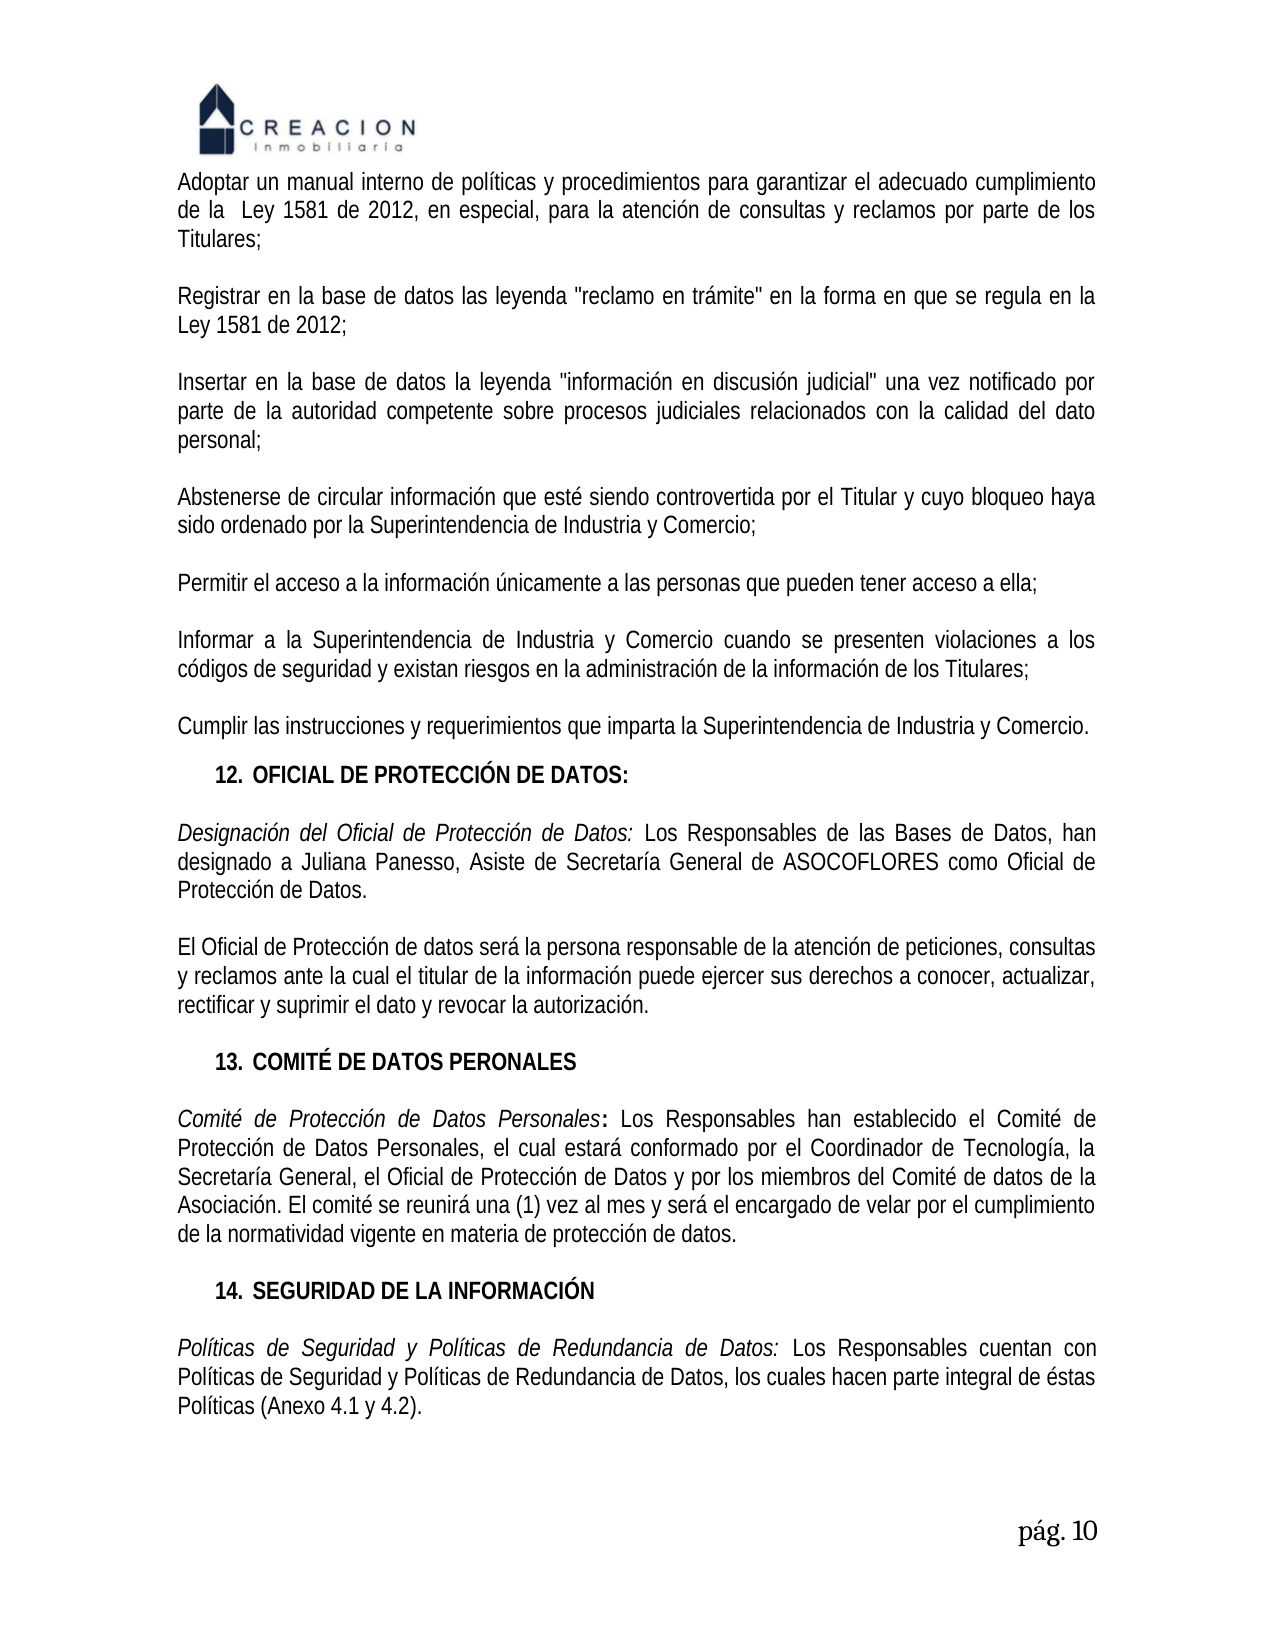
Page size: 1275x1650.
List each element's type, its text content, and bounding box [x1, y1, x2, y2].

text Designación del Oficial de Protección de Datos: Los Responsables de las Bases de Datos, han designado a Juliana Panesso, Asiste de Secretaría General de ASOCOFLORES como Oficial de Protección de Datos. [177, 818, 1098, 904]
list COMITÉ DE DATOS PERONALES [215, 1047, 1098, 1076]
text Adoptar un manual interno de políticas y procedimientos para garantizar el adecuado cumplimiento de la Ley 1581 de 2012, en especial, para la atención de consultas y reclamos por parte de los Titulares; [177, 167, 1098, 253]
text Registrar en la base de datos las leyenda "reclamo en trámite" en la forma en que se regula en la Ley 1581 de 2012; [177, 281, 1098, 339]
text El Oficial de Protección de datos será la persona responsable de la atención de peticiones, consultas y reclamos ante la cual el titular de la información puede ejercer sus derechos a conocer, actualizar, rectificar y suprimir el dato y revocar la autorización. [177, 932, 1098, 1018]
text Abstenerse de circular información que esté siendo controvertida por el Titular y cuyo bloqueo haya sido ordenado por la Superintendencia de Industria y Comercio; [177, 482, 1098, 539]
text Permitir el acceso a la información únicamente a las personas que pueden tener acceso a ella; [177, 568, 1098, 596]
list SEGURIDAD DE LA INFORMACIÓN [215, 1276, 1098, 1305]
text Cumplir las instrucciones y requerimientos que imparta la Superintendencia de Industria y Comercio. [177, 711, 1098, 740]
text Comité de Protección de Datos Personales: Los Responsables han establecido el Comité de Protección de Datos Personales, el cual estará conformado por el Coordinador de Tecnología, la Secretaría General, el Oficial de Protección de Datos y por los miembros del Comité de datos de la Asociación. El comité se reunirá una (1) vez al mes y será el encargado de velar por el cumplimiento de la normatividad vigente en materia de protección de datos. [177, 1104, 1098, 1247]
text Informar a la Superintendencia de Industria y Comercio cuando se presenten violaciones a los códigos de seguridad y existan riesgos en la administración de la información de los Titulares; [177, 625, 1098, 682]
picture [177, 73, 443, 167]
subtitle OFICIAL DE PROTECCIÓN DE DATOS: [215, 761, 1098, 789]
text Insertar en la base de datos la leyenda "información en discusión judicial" una vez notificado por parte de la autoridad competente sobre procesos judiciales relacionados con la calidad del dato personal; [177, 367, 1098, 453]
text Políticas de Seguridad y Políticas de Redundancia de Datos: Los Responsables cuentan con Políticas de Seguridad y Políticas de Redundancia de Datos, los cuales hacen parte integral de éstas Políticas (Anexo 4.1 y 4.2). [177, 1333, 1098, 1419]
